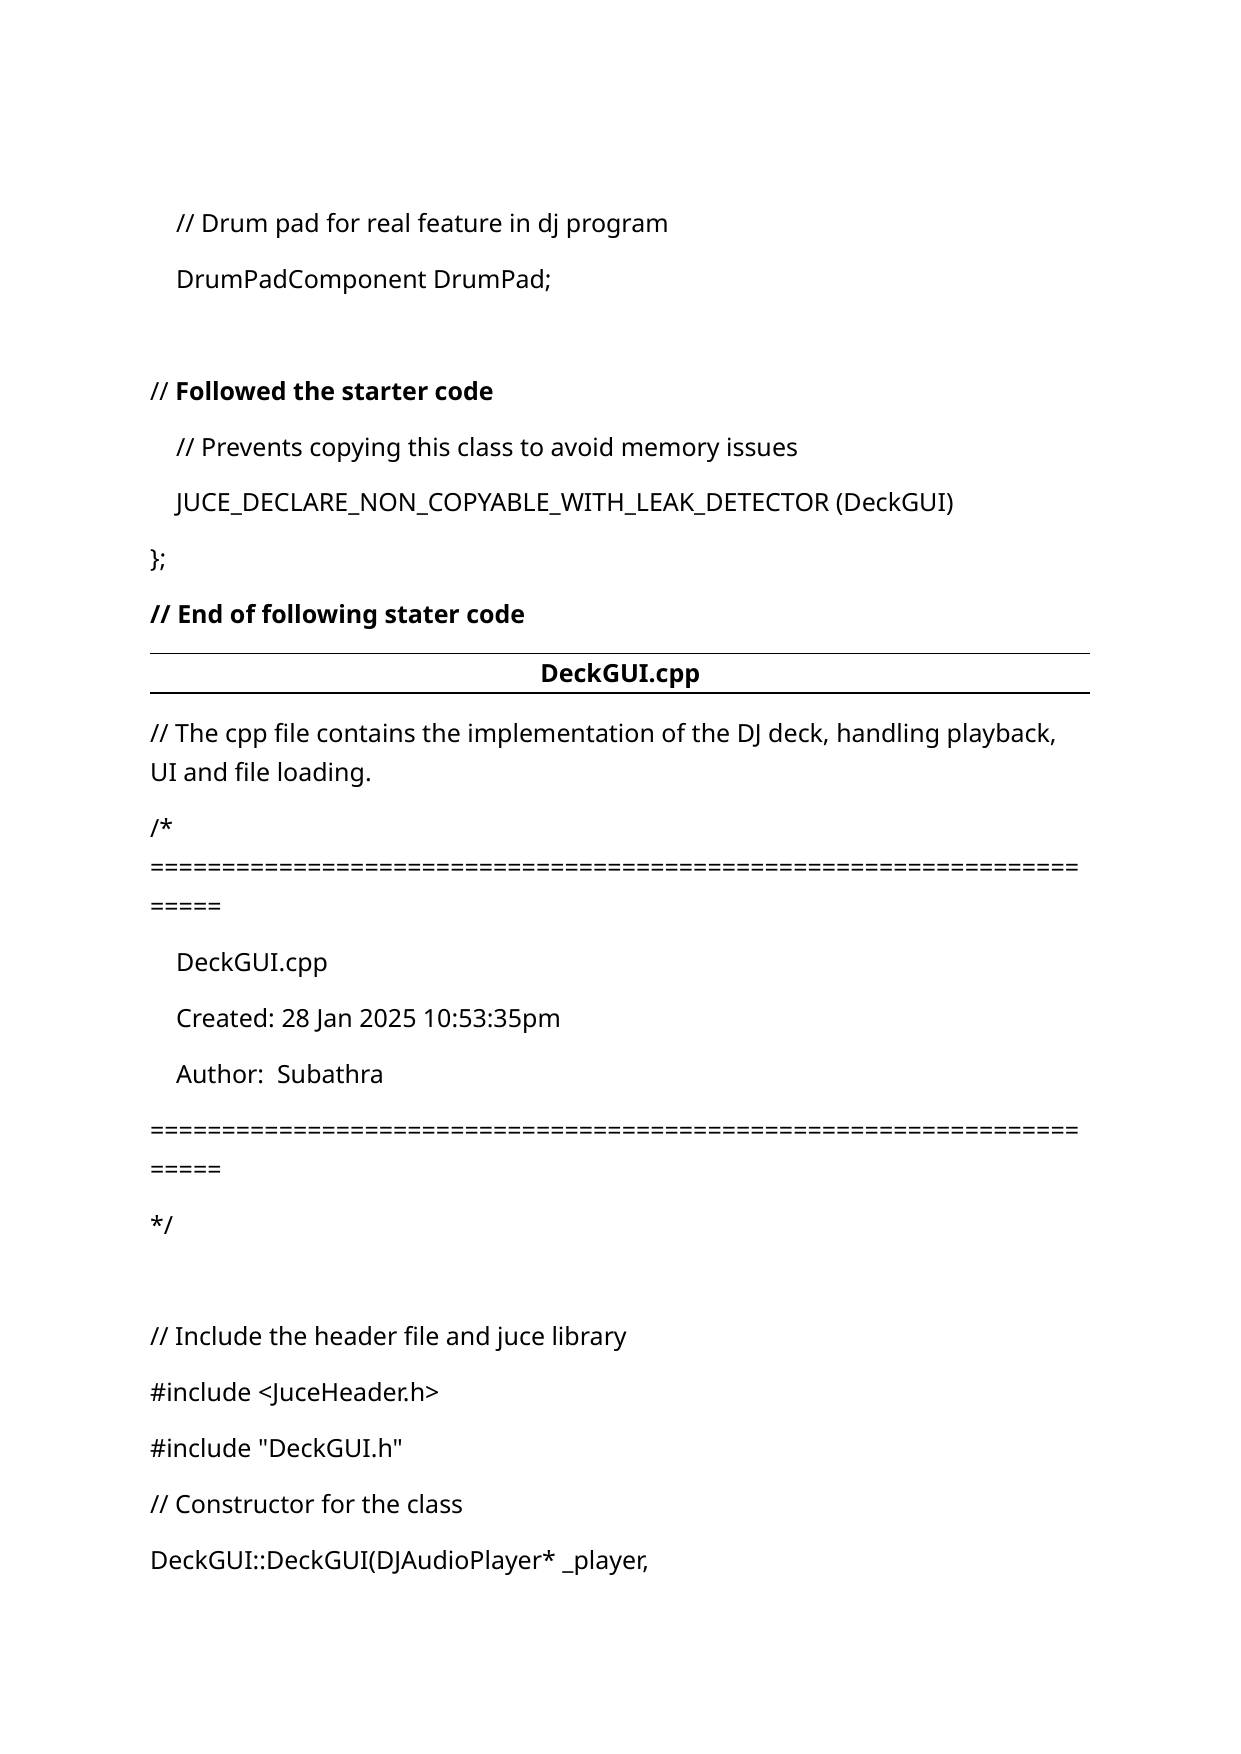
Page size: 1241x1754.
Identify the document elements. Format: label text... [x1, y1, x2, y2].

text // Constructor for the class [150, 1486, 1090, 1521]
text */ [150, 1207, 1090, 1241]
text // Prevents copying this class to avoid memory issues [150, 429, 1090, 463]
text ====================================================================== [150, 1112, 1090, 1186]
text DeckGUI.cpp [150, 945, 1090, 979]
text DeckGUI.cpp [150, 654, 1090, 692]
text #include <JuceHeader.h> [150, 1375, 1090, 1409]
text DeckGUI::DeckGUI(DJAudioPlayer* _player, [150, 1542, 1090, 1576]
text /* ====================================================================== [150, 811, 1090, 923]
text // The cpp file contains the implementation of the DJ deck, handling playback, UI and file loading. [150, 716, 1090, 789]
text // Include the header file and juce library [150, 1319, 1090, 1353]
text }; [150, 541, 1090, 575]
text #include "DeckGUI.h" [150, 1431, 1090, 1465]
text Created: 28 Jan 2025 10:53:35pm [150, 1001, 1090, 1035]
text DrumPadComponent DrumPad; [150, 262, 1090, 296]
text Author: Subathra [150, 1056, 1090, 1091]
text JUCE_DECLARE_NON_COPYABLE_WITH_LEAK_DETECTOR (DeckGUI) [150, 485, 1090, 519]
text // Drum pad for real feature in dj program [150, 206, 1090, 240]
text // End of following stater code [150, 597, 1090, 631]
text // Followed the starter code [150, 373, 1090, 407]
